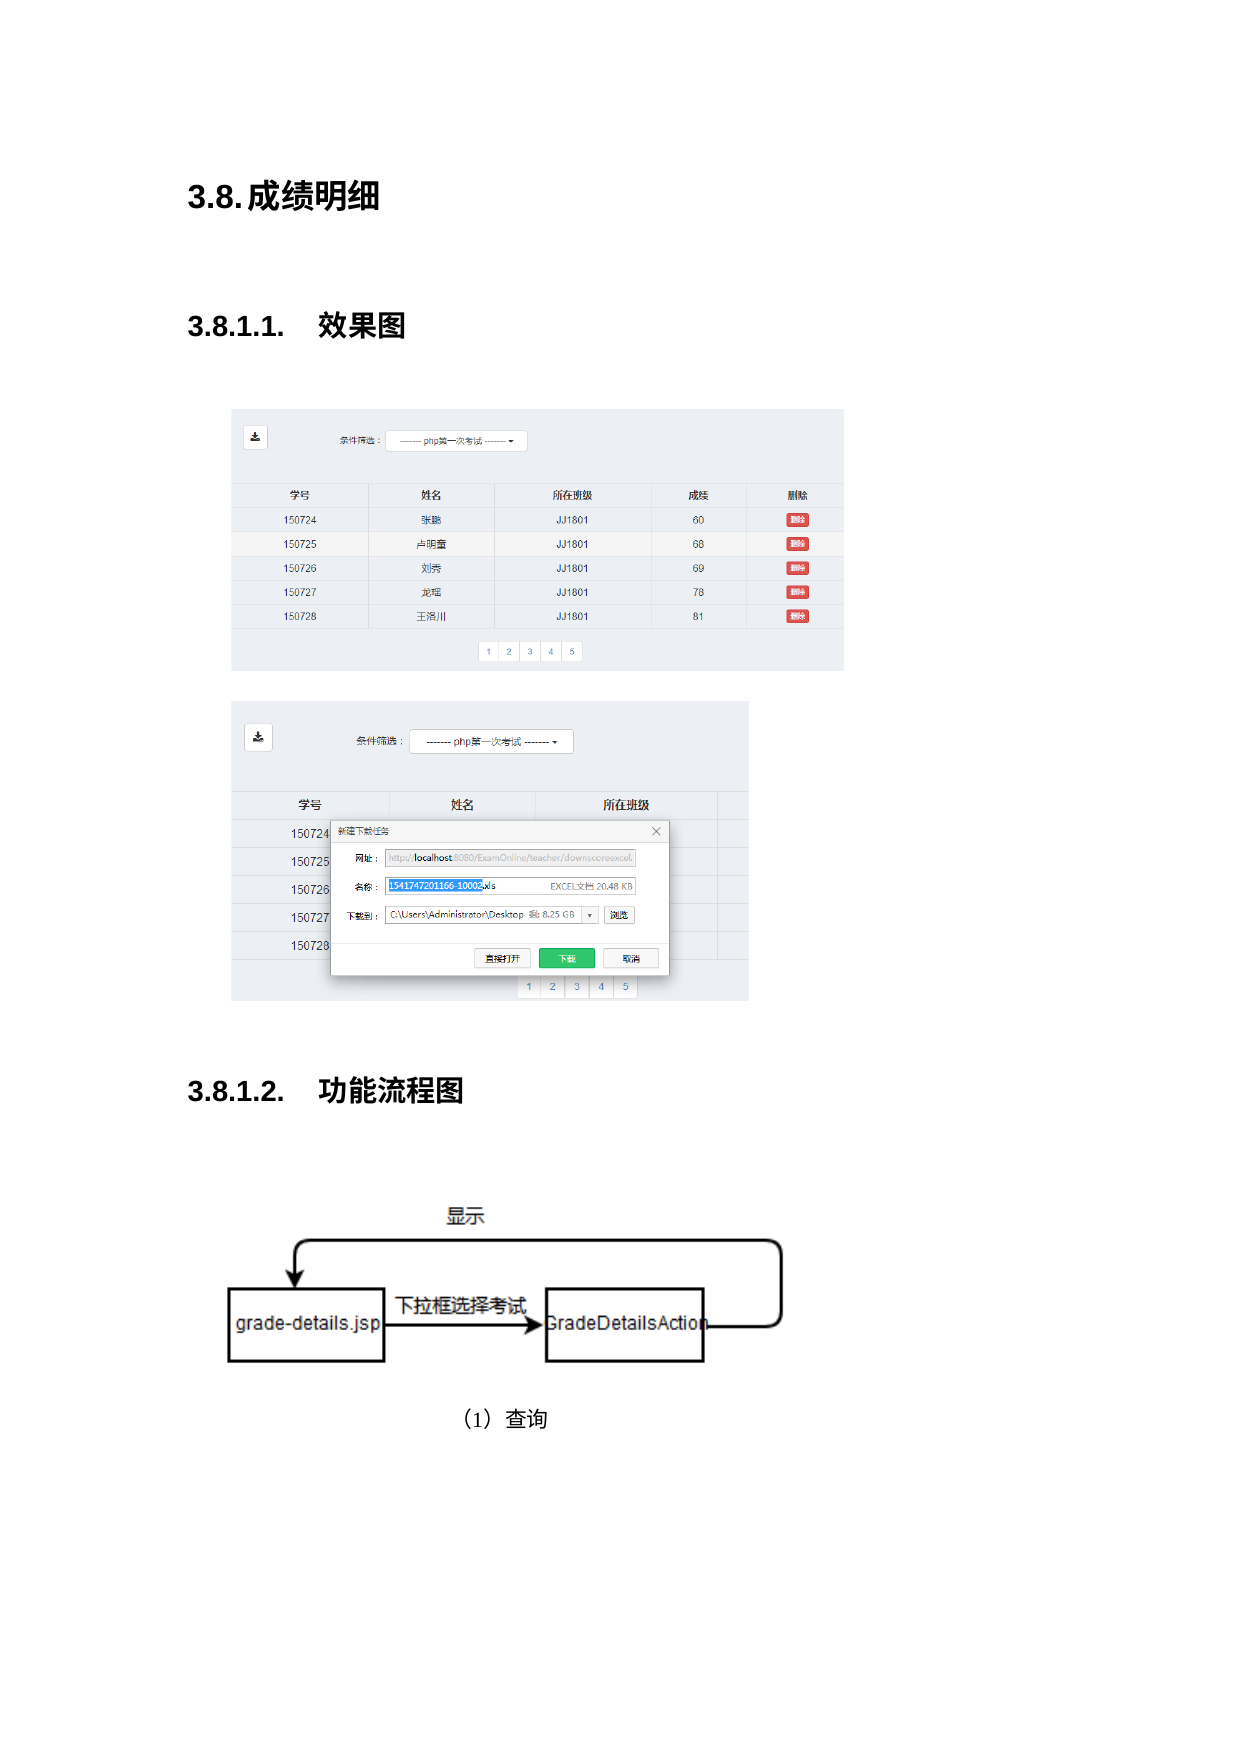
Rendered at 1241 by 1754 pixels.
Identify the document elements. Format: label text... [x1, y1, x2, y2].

subtitle 功能流程图 [187, 1056, 1053, 1121]
picture [231, 409, 844, 671]
picture [187, 1206, 841, 1374]
subtitle 成绩明细 [187, 162, 1053, 227]
text （1）查询 [406, 1402, 1053, 1434]
subtitle 效果图 [187, 291, 1053, 356]
picture [231, 701, 749, 1001]
